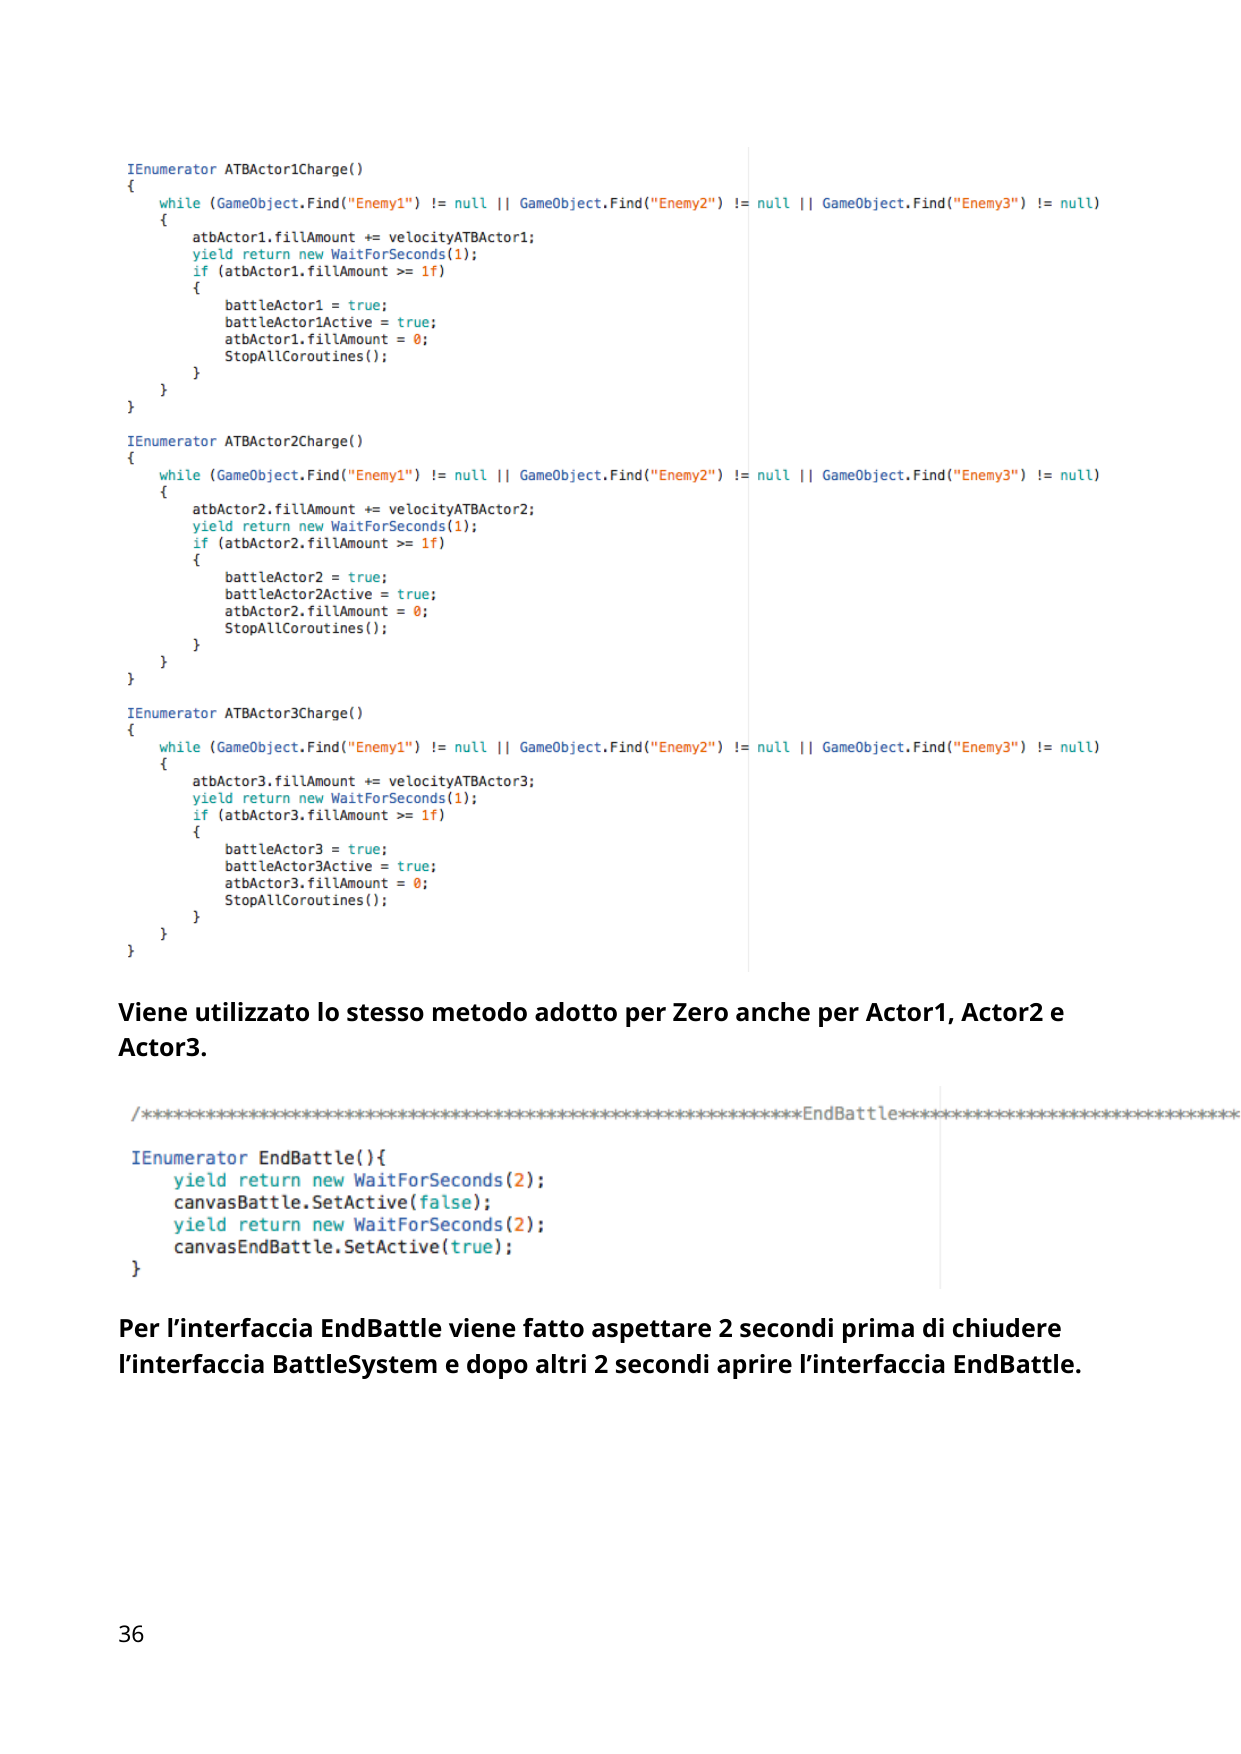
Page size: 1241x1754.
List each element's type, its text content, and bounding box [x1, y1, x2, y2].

text Viene utilizzato lo stesso metodo adotto per Zero anche per Actor1, Actor2 e Actor3. [118, 994, 1122, 1064]
text Per l’interfaccia EndBattle viene fatto aspettare 2 secondi prima di chiudere l’interfaccia BattleSystem e dopo altri 2 secondi aprire l’interfaccia EndBattle. [118, 1311, 1122, 1381]
picture [118, 1086, 1241, 1289]
picture [118, 147, 1122, 972]
